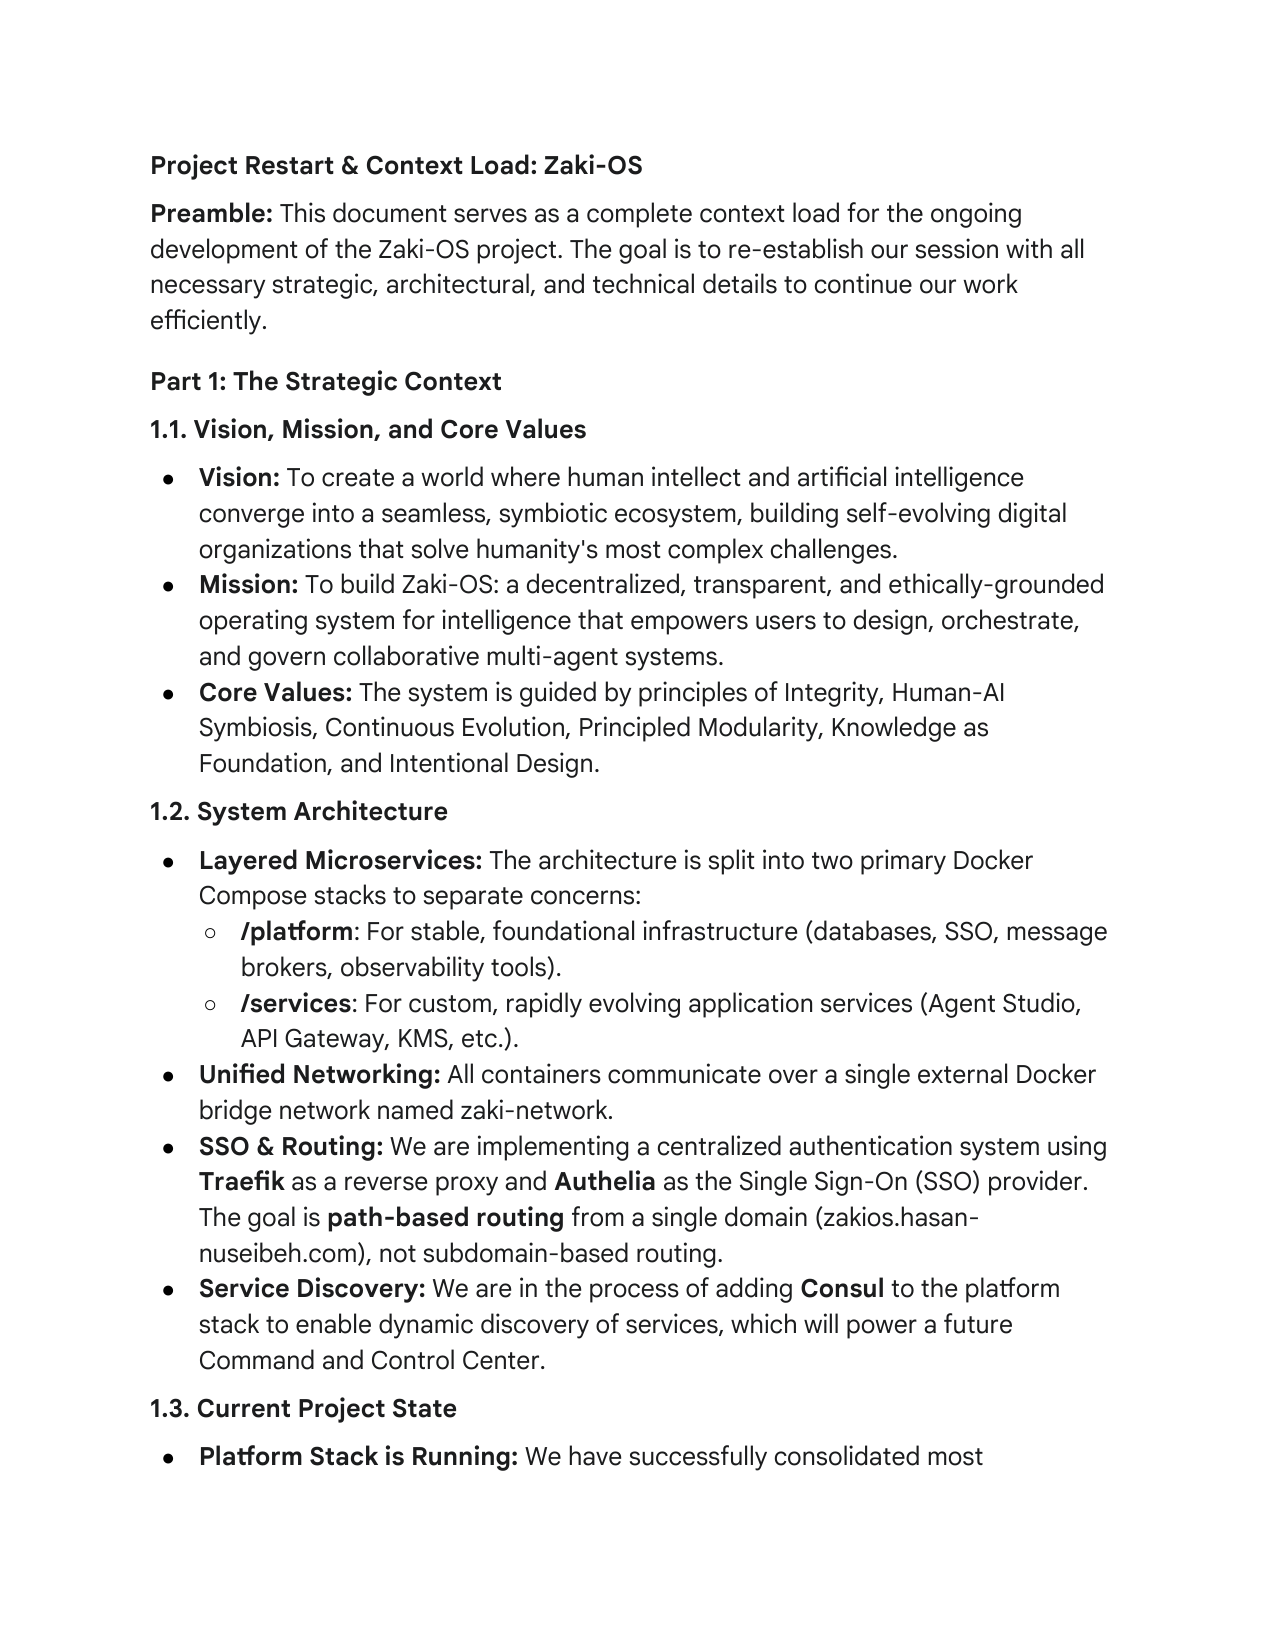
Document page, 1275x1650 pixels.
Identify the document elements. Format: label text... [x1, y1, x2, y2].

list SSO & Routing: We are implementing a centralized authentication system using Traefik as a reverse proxy and Authelia as the Single Sign-On (SSO) provider. The goal is path-based routing from a single domain (zakios.hasan-nuseibeh.com), not subdomain-based routing. [161, 1131, 1125, 1269]
list /platform: For stable, foundational infrastructure (databases, SSO, message brokers, observability tools). [203, 916, 1125, 983]
list Core Values: The system is guided by principles of Integrity, Human-AI Symbiosis, Continuous Evolution, Principled Modularity, Knowledge as Foundation, and Intentional Design. [161, 677, 1125, 780]
subtitle 1.1. Vision, Mission, and Core Values [150, 414, 1125, 446]
list Mission: To build Zaki-OS: a decentralized, transparent, and ethically-grounded operating system for intelligence that empowers users to design, orchestrate, and govern collaborative multi-agent systems. [161, 570, 1125, 673]
list Layered Microservices: The architecture is split into two primary Docker Compose stacks to separate concerns: [161, 845, 1125, 912]
list Vision: To create a world where human intellect and artificial intelligence converge into a seamless, symbiotic ecosystem, building self-evolving digital organizations that solve humanity's most complex challenges. [161, 463, 1125, 565]
list Service Discovery: We are in the process of adding Consul to the platform stack to enable dynamic discovery of services, which will power a future Command and Control Center. [161, 1274, 1125, 1376]
subtitle 1.2. System Architecture [150, 797, 1125, 828]
subtitle Project Restart & Context Load: Zaki-OS [150, 150, 1125, 181]
list Unified Networking: All containers communicate over a single external Docker bridge network named zaki-network. [161, 1059, 1125, 1126]
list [161, 1442, 1125, 1473]
subtitle 1.3. Current Project State [150, 1393, 1125, 1425]
list /services: For custom, rapidly evolving application services (Agent Studio, API Gateway, KMS, etc.). [203, 988, 1125, 1055]
text Preamble: This document serves as a complete context load for the ongoing development of the Zaki-OS project. The goal is to re-establish our session with all necessary strategic, architectural, and technical details to continue our work efficiently. [150, 198, 1125, 337]
subtitle Part 1: The Strategic Context [150, 366, 1125, 397]
